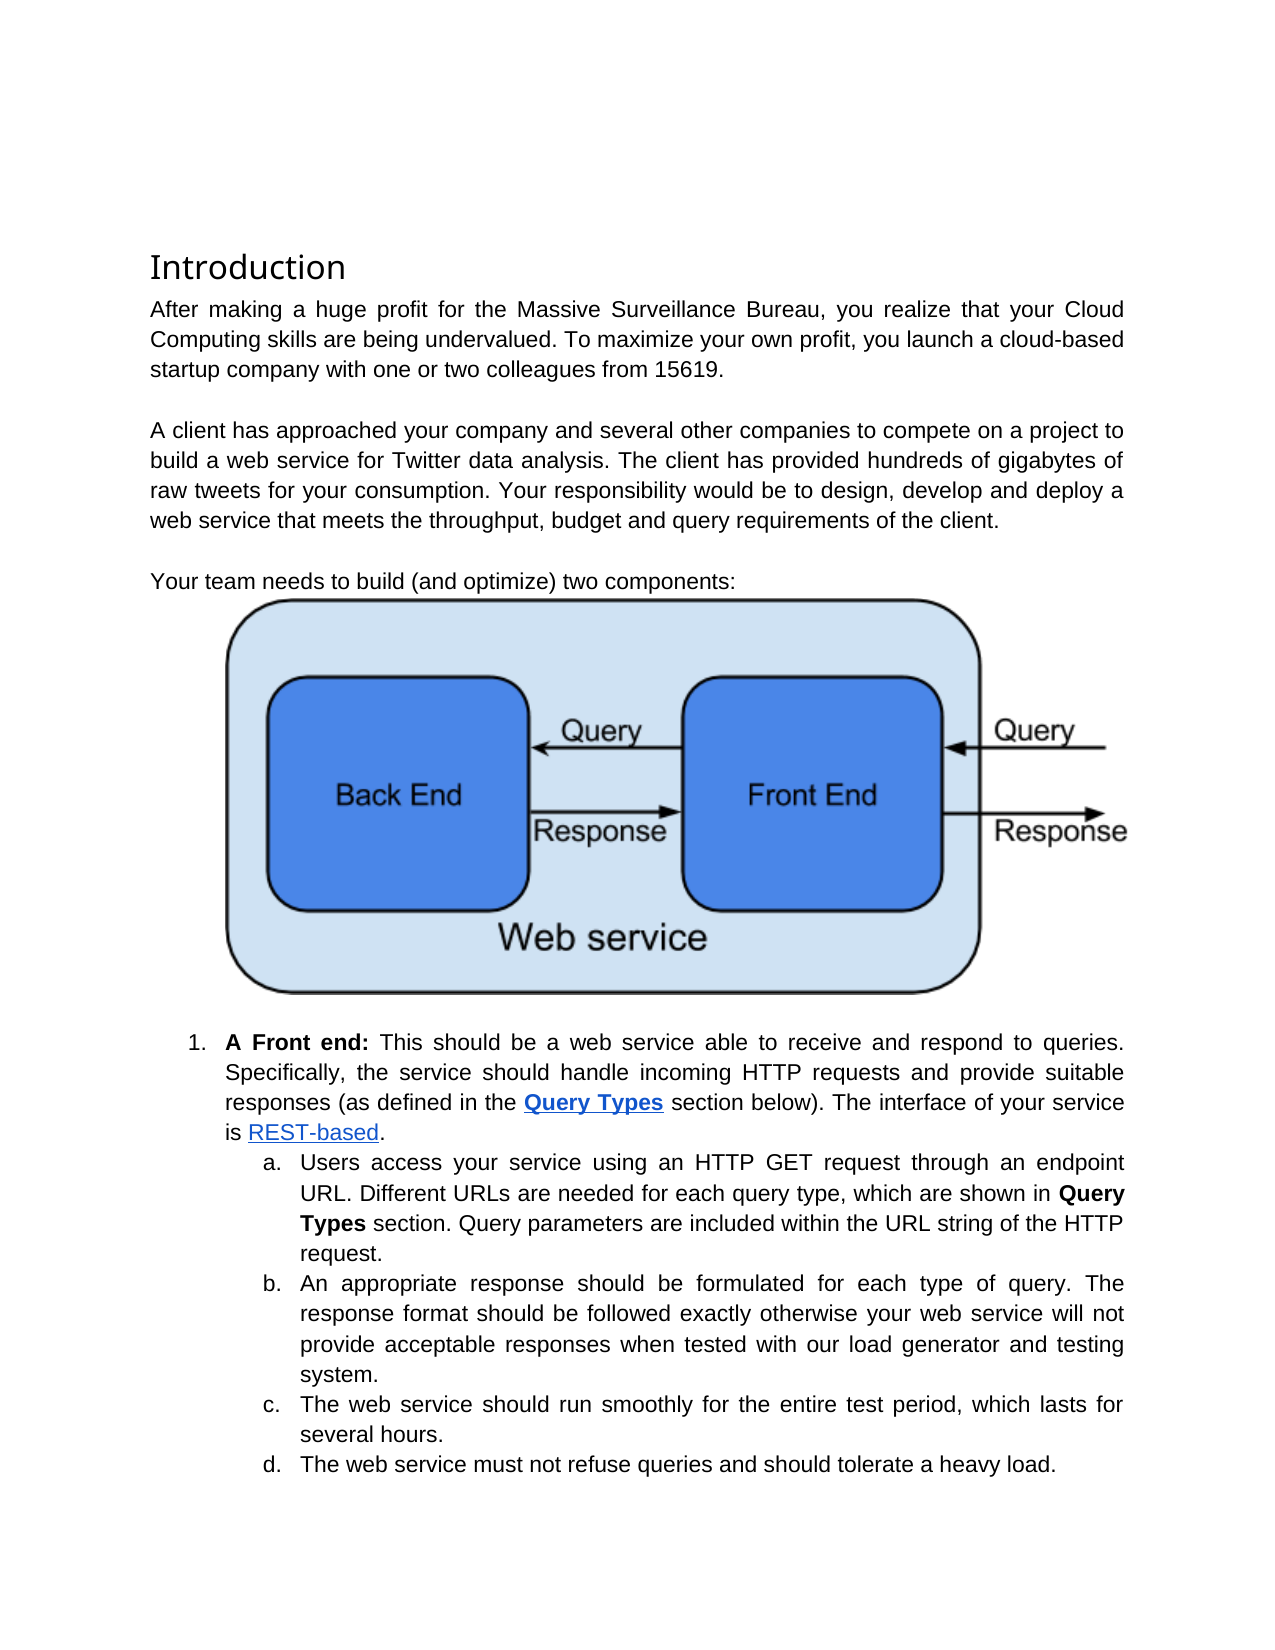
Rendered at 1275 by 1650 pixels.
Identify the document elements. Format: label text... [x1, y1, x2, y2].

list A Front end: This should be a web service able to receive and respond to queries. Specifically, the service should handle incoming HTTP requests and provide suitable responses (as defined in the Query Types section below). The interface of your service is REST-based. [188, 1028, 1125, 1145]
picture [225, 598, 1175, 995]
list The web service should run smoothly for the entire test period, which lasts for several hours. [263, 1391, 1125, 1447]
list Users access your service using an HTTP GET request through an endpoint URL. Different URLs are needed for each query type, which are shown in Query Types section. Query parameters are included within the URL string of the HTTP request. [263, 1149, 1125, 1266]
text A client has approached your company and several other companies to compete on a project to build a web service for Twitter data analysis. The client has provided hundreds of gigabytes of raw tweets for your consumption. Your responsibility would be to design, develop and deploy a web service that meets the throughput, budget and query requirements of the client. [150, 417, 1125, 534]
list The web service must not refuse queries and should tolerate a heavy load. [263, 1451, 1125, 1478]
subtitle Introduction [150, 244, 1125, 289]
text Your team needs to build (and optimize) two components: [150, 568, 1125, 594]
text After making a huge profit for the Massive Surveillance Bureau, you realize that your Cloud Computing skills are being undervalued. To maximize your own profit, you launch a cloud-based startup company with one or two colleagues from 15619. [150, 296, 1125, 383]
list An appropriate response should be formulated for each type of query. The response format should be followed exactly otherwise your web service will not provide acceptable responses when tested with our load generator and testing system. [263, 1270, 1125, 1387]
